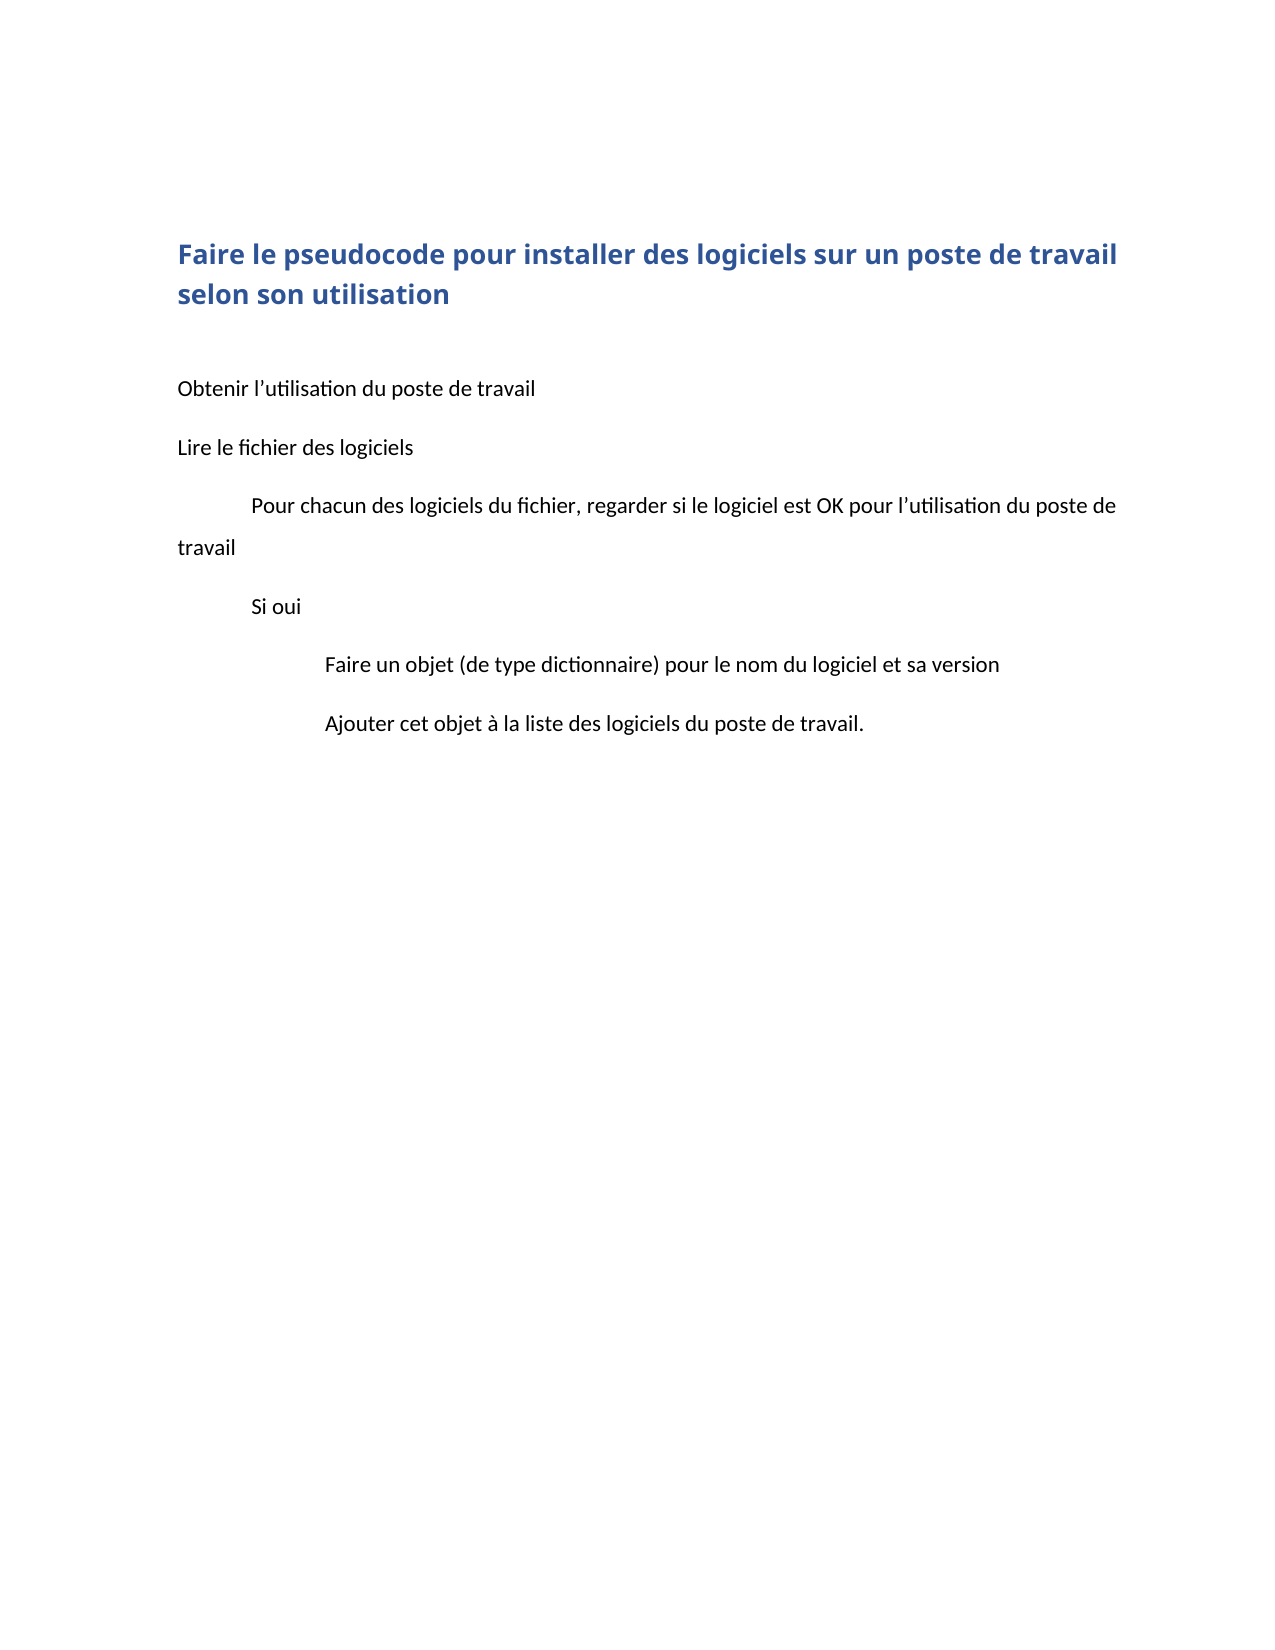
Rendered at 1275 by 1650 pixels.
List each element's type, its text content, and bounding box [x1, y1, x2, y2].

text Faire un objet (de type dictionnaire) pour le nom du logiciel et sa version [177, 651, 1167, 679]
text Pour chacun des logiciels du fichier, regarder si le logiciel est OK pour l’utilisation du poste de travail [177, 491, 1167, 561]
text Obtenir l’utilisation du poste de travail [177, 374, 1167, 402]
text Lire le fichier des logiciels [177, 433, 1167, 461]
text Ajouter cet objet à la liste des logiciels du poste de travail. [251, 709, 1167, 737]
subtitle Faire le pseudocode pour installer des logiciels sur un poste de travail selon son utilisation [177, 236, 1167, 312]
text Si oui [177, 592, 1167, 620]
